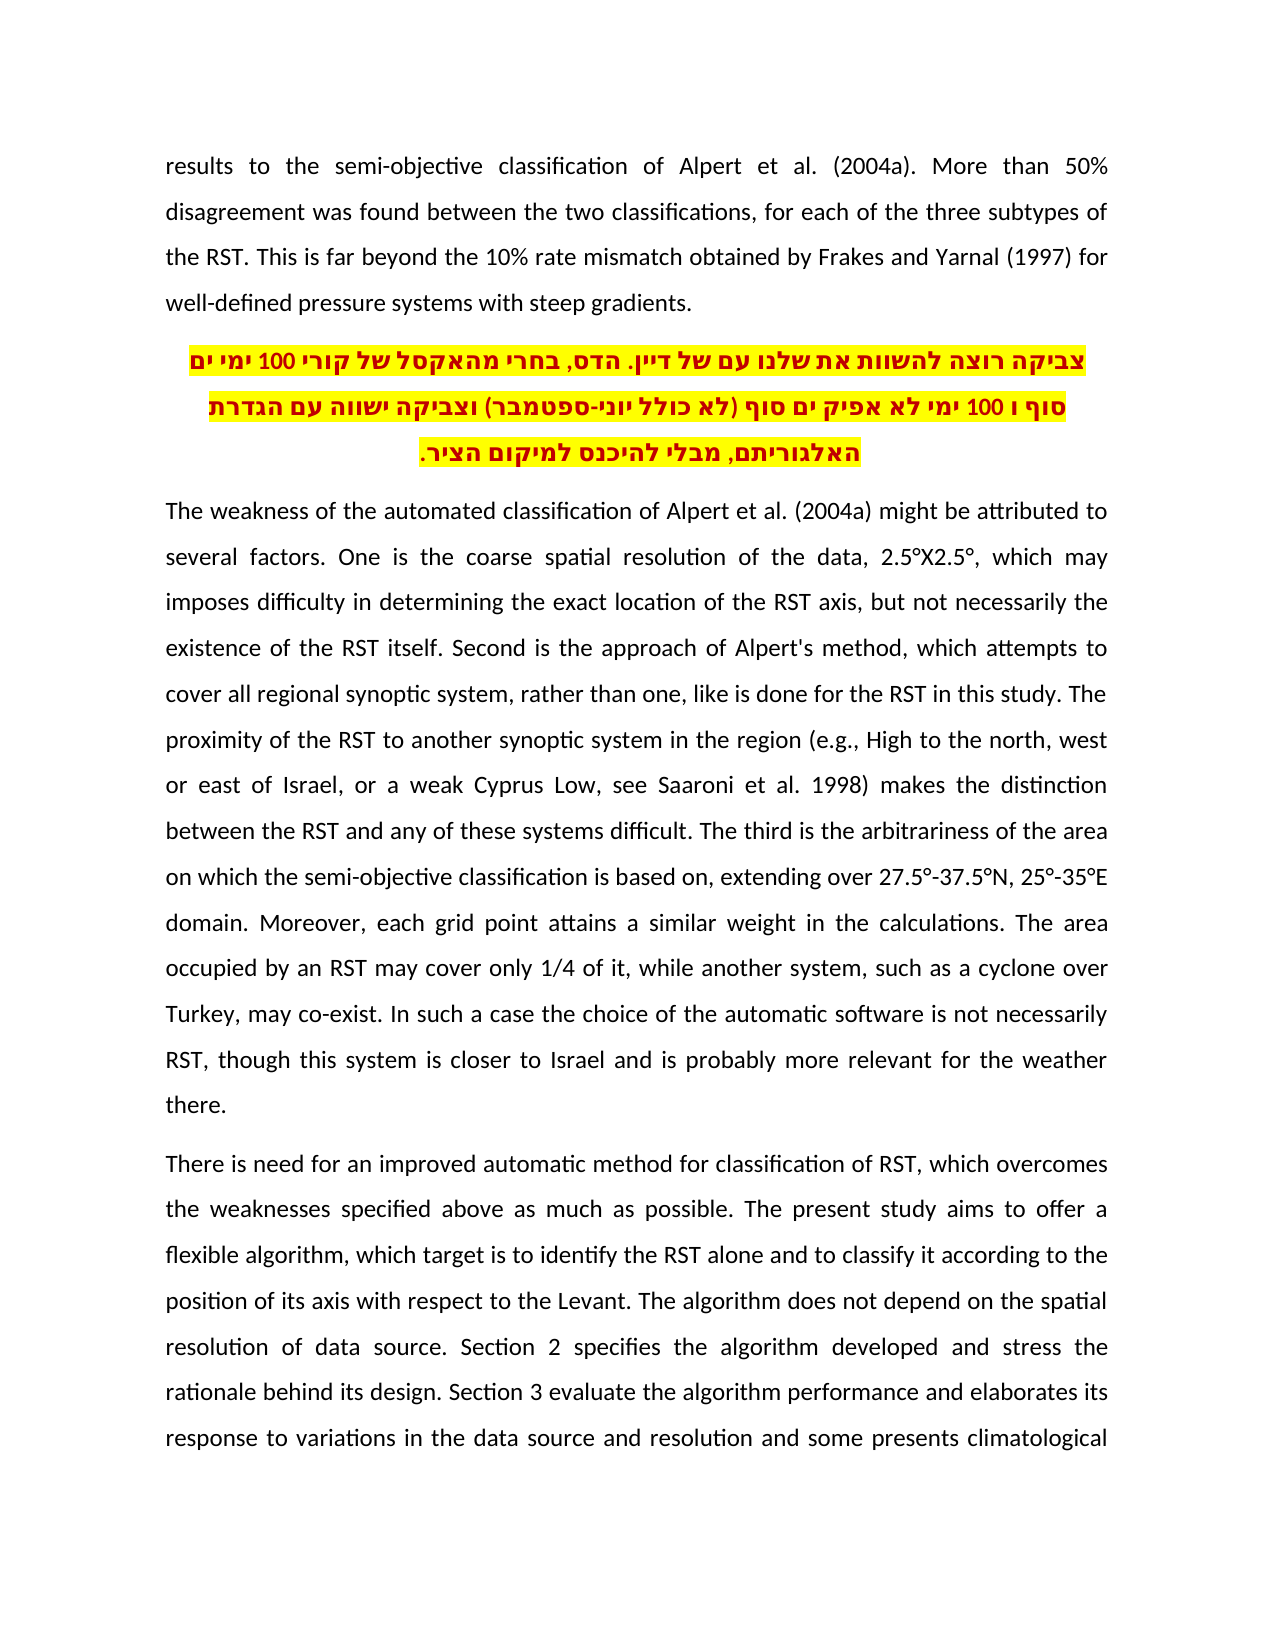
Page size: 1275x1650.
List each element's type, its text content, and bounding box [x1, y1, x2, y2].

text צביקה רוצה להשוות את שלנו עם של דיין. הדס, בחרי מהאקסל של קורי 100 ימי ים סוף ו 100 ימי לא אפיק ים סוף (לא כולל יוני-ספטמבר) וצביקה ישווה עם הגדרת האלגוריתם, מבלי להיכנס למיקום הציר. [165, 345, 1109, 467]
text The weakness of the automated classification of Alpert et al. (2004a) might be attributed to several factors. One is the coarse spatial resolution of the data, 2.5°X2.5°, which may imposes difficulty in determining the exact location of the RST axis, but not necessarily the existence of the RST itself. Second is the approach of Alpert's method, which attempts to cover all regional synoptic system, rather than one, like is done for the RST in this study. The proximity of the RST to another synoptic system in the region (e.g., High to the north, west or east of Israel, or a weak Cyprus Low, see Saaroni et al. 1998) makes the distinction between the RST and any of these systems difficult. The third is the arbitrariness of the area on which the semi-objective classification is based on, extending over 27.5°-37.5°N, 25°-35°E domain. Moreover, each grid point attains a similar weight in the calculations. The area occupied by an RST may cover only 1/4 of it, while another system, such as a cyclone over Turkey, may co-exist. In such a case the choice of the automatic software is not necessarily RST, though this system is closer to Israel and is probably more relevant for the weather there. [165, 495, 1109, 1120]
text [165, 150, 1109, 318]
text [165, 1148, 1109, 1453]
